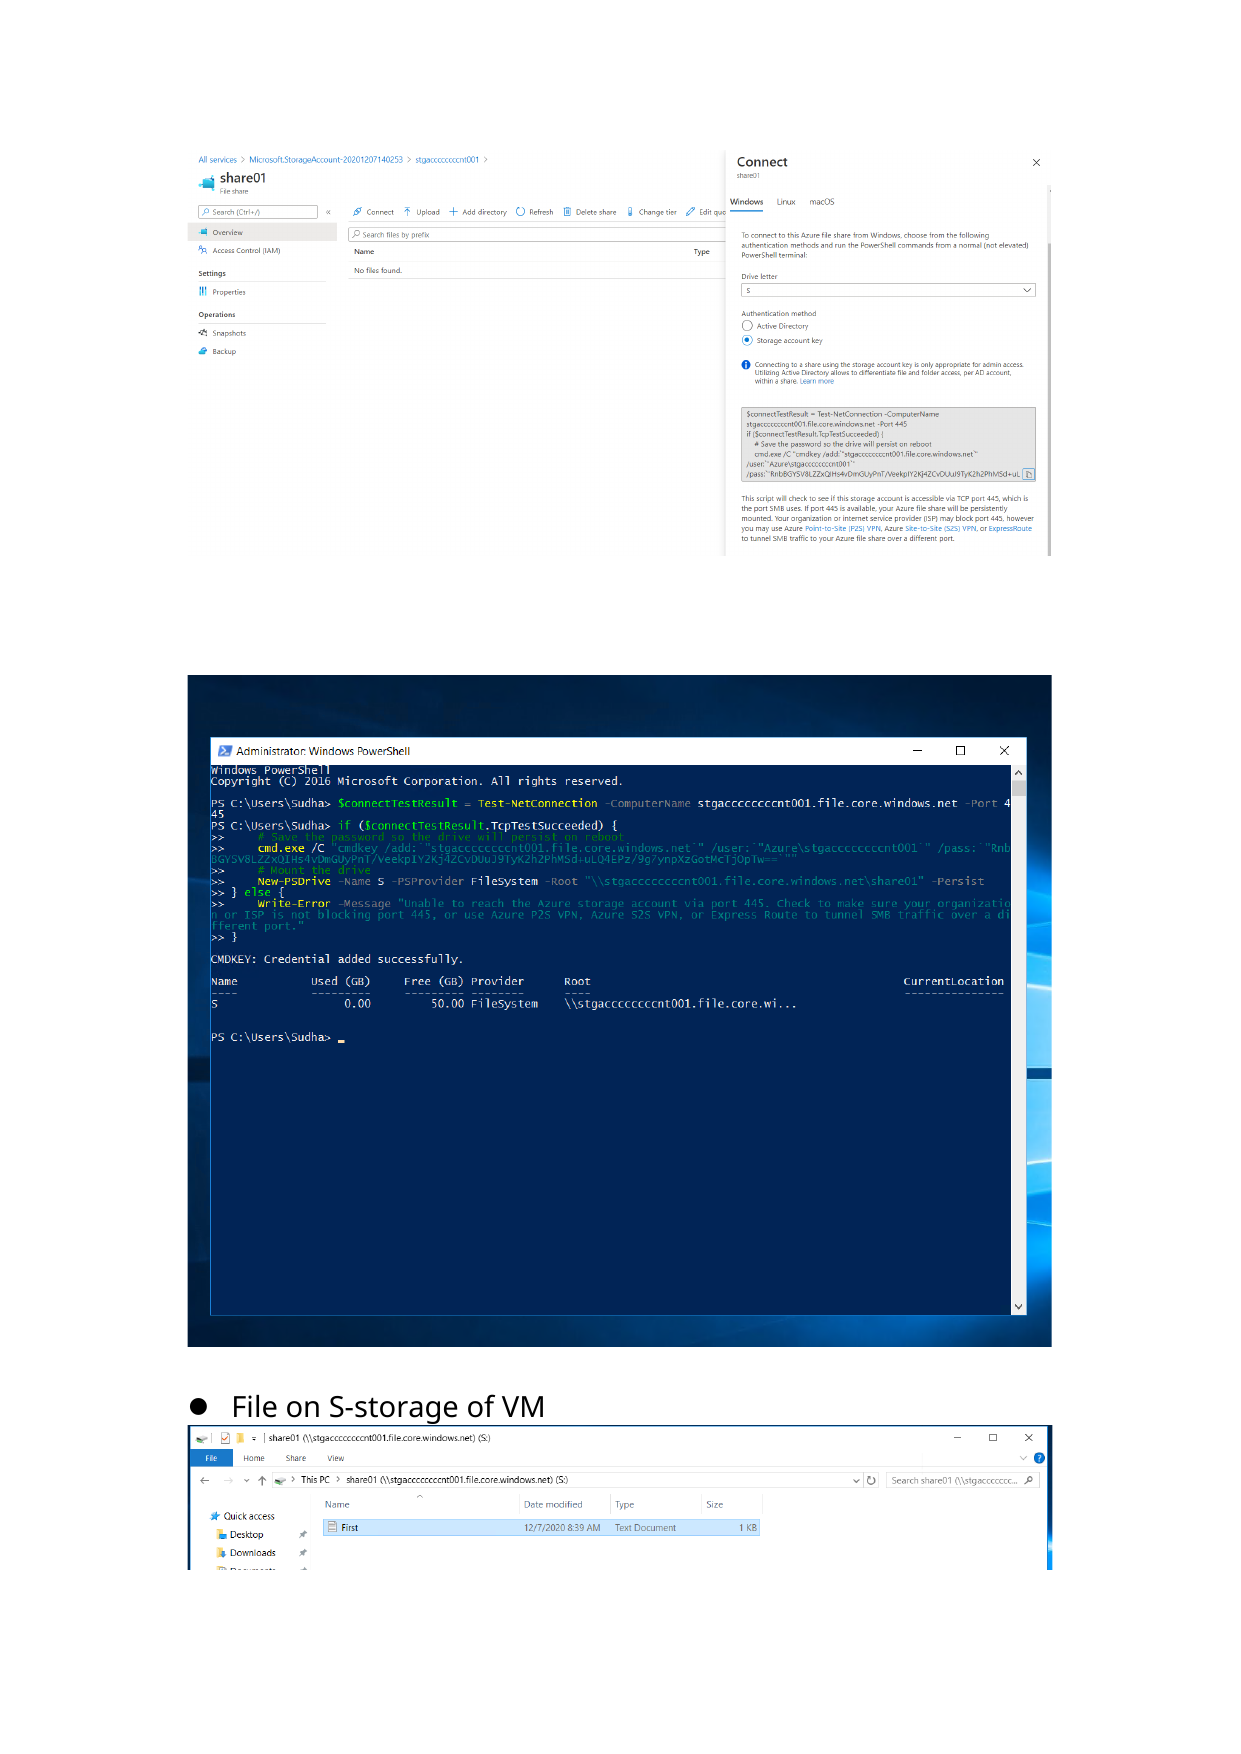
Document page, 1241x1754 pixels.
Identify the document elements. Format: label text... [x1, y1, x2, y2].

list File on S-storage of VM [187, 1386, 1053, 1425]
picture [187, 150, 1051, 556]
picture [187, 675, 1052, 1347]
picture [187, 1425, 1053, 1570]
